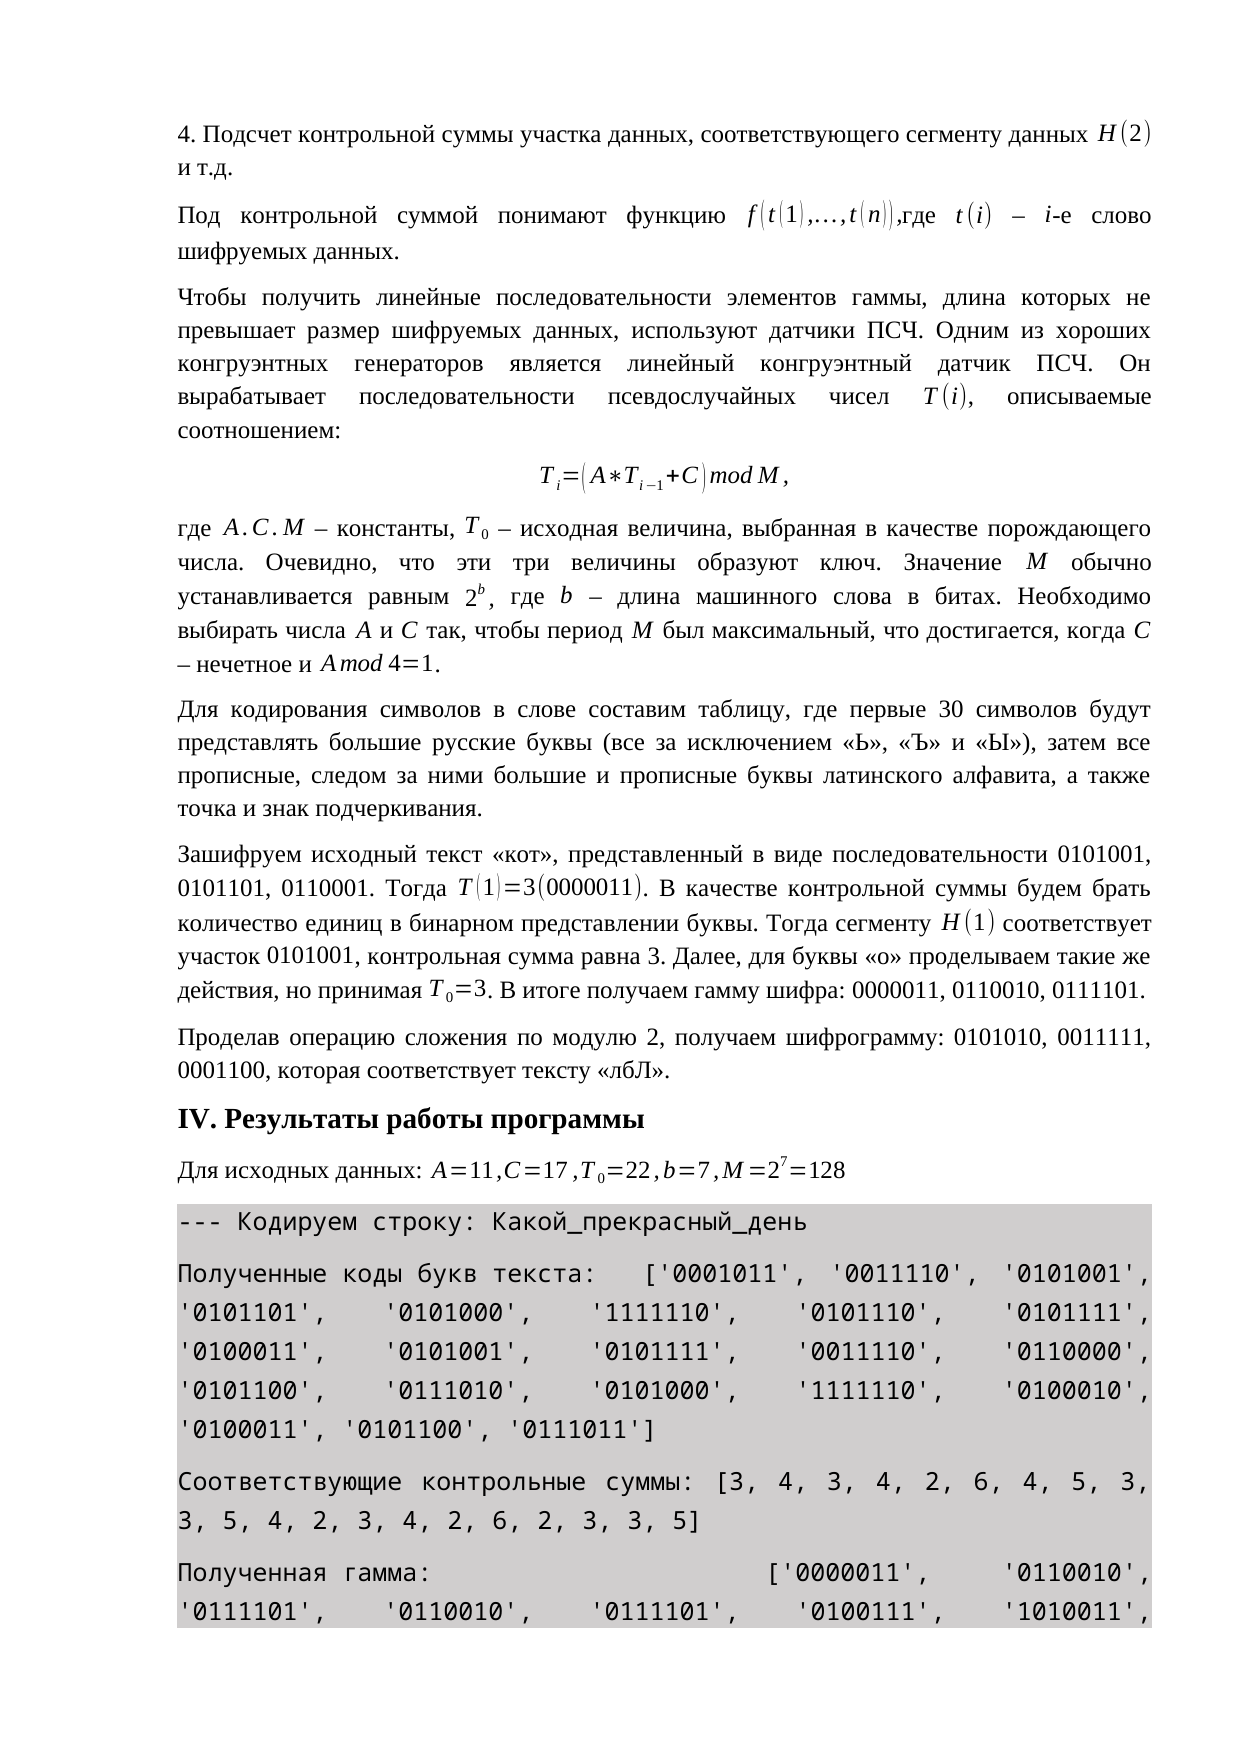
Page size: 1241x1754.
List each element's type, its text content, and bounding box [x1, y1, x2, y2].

text Зашифруем исходный текст «кот», представленный в виде последовательности 0101001, 0101101, 0110001. Тогда . В качестве контрольной суммы будем брать количество единиц в бинарном представлении буквы. Тогда сегменту соответствует участок , контрольная сумма равна 3. Далее, для буквы «о» проделываем такие же действия, но принимая . В итоге получаем гамму шифра: 0000011, 0110010, 0111101. [177, 839, 1152, 1006]
text 4. Подсчет контрольной суммы участка данных, соответствующего сегменту данных и т.д. [177, 118, 1152, 181]
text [177, 1554, 1152, 1628]
text где – константы, – исходная величина, выбранная в качестве порождающего числа. Очевидно, что эти три величины образуют ключ. Значение обычно устанавливается равным где – длина машинного слова в битах. Необходимо выбирать числа и так, чтобы период был максимальный, что достигается, когда – нечетное и . [177, 512, 1152, 677]
text Соответствующие контрольные суммы: [3, 4, 3, 4, 2, 6, 4, 5, 3, 3, 5, 4, 2, 3, 4, 2, 6, 2, 3, 3, 5] [177, 1464, 1152, 1537]
text Под контрольной суммой понимают функцию где – -е слово шифруемых данных. [177, 198, 1152, 265]
text Для кодирования символов в слове составим таблицу, где первые 30 символов будут представлять большие русские буквы (все за исключением «Ь», «Ъ» и «Ы»), затем все прописные, следом за ними большие и прописные буквы латинского алфавита, а также точка и знак подчеркивания. [177, 694, 1152, 822]
text IV. Результаты работы программы [177, 1101, 1152, 1134]
text Полученные коды букв текста: ['0001011', '0011110', '0101001', '0101101', '0101000', '1111110', '0101110', '0101111', '0100011', '0101001', '0101111', '0011110', '0110000', '0101100', '0111010', '0101000', '1111110', '0100010', '0100011', '0101100', '0111011'] [177, 1255, 1152, 1446]
text Проделав операцию сложения по модулю 2, получаем шифрограмму: 0101010, 0011111, 0001100, которая соответствует тексту «лбЛ». [177, 1022, 1152, 1084]
text --- Кодируем строку: Какой_прекрасный_день [177, 1204, 1152, 1238]
text Чтобы получить линейные последовательности элементов гаммы, длина которых не превышает размер шифруемых данных, используют датчики ПСЧ. Одним из хороших конгруэнтных генераторов является линейный конгруэнтный датчик ПСЧ. Он вырабатывает последовательности псевдослучайных чисел , описываемые соотношением: [177, 282, 1152, 444]
text Для исходных данных: [177, 1152, 1152, 1187]
